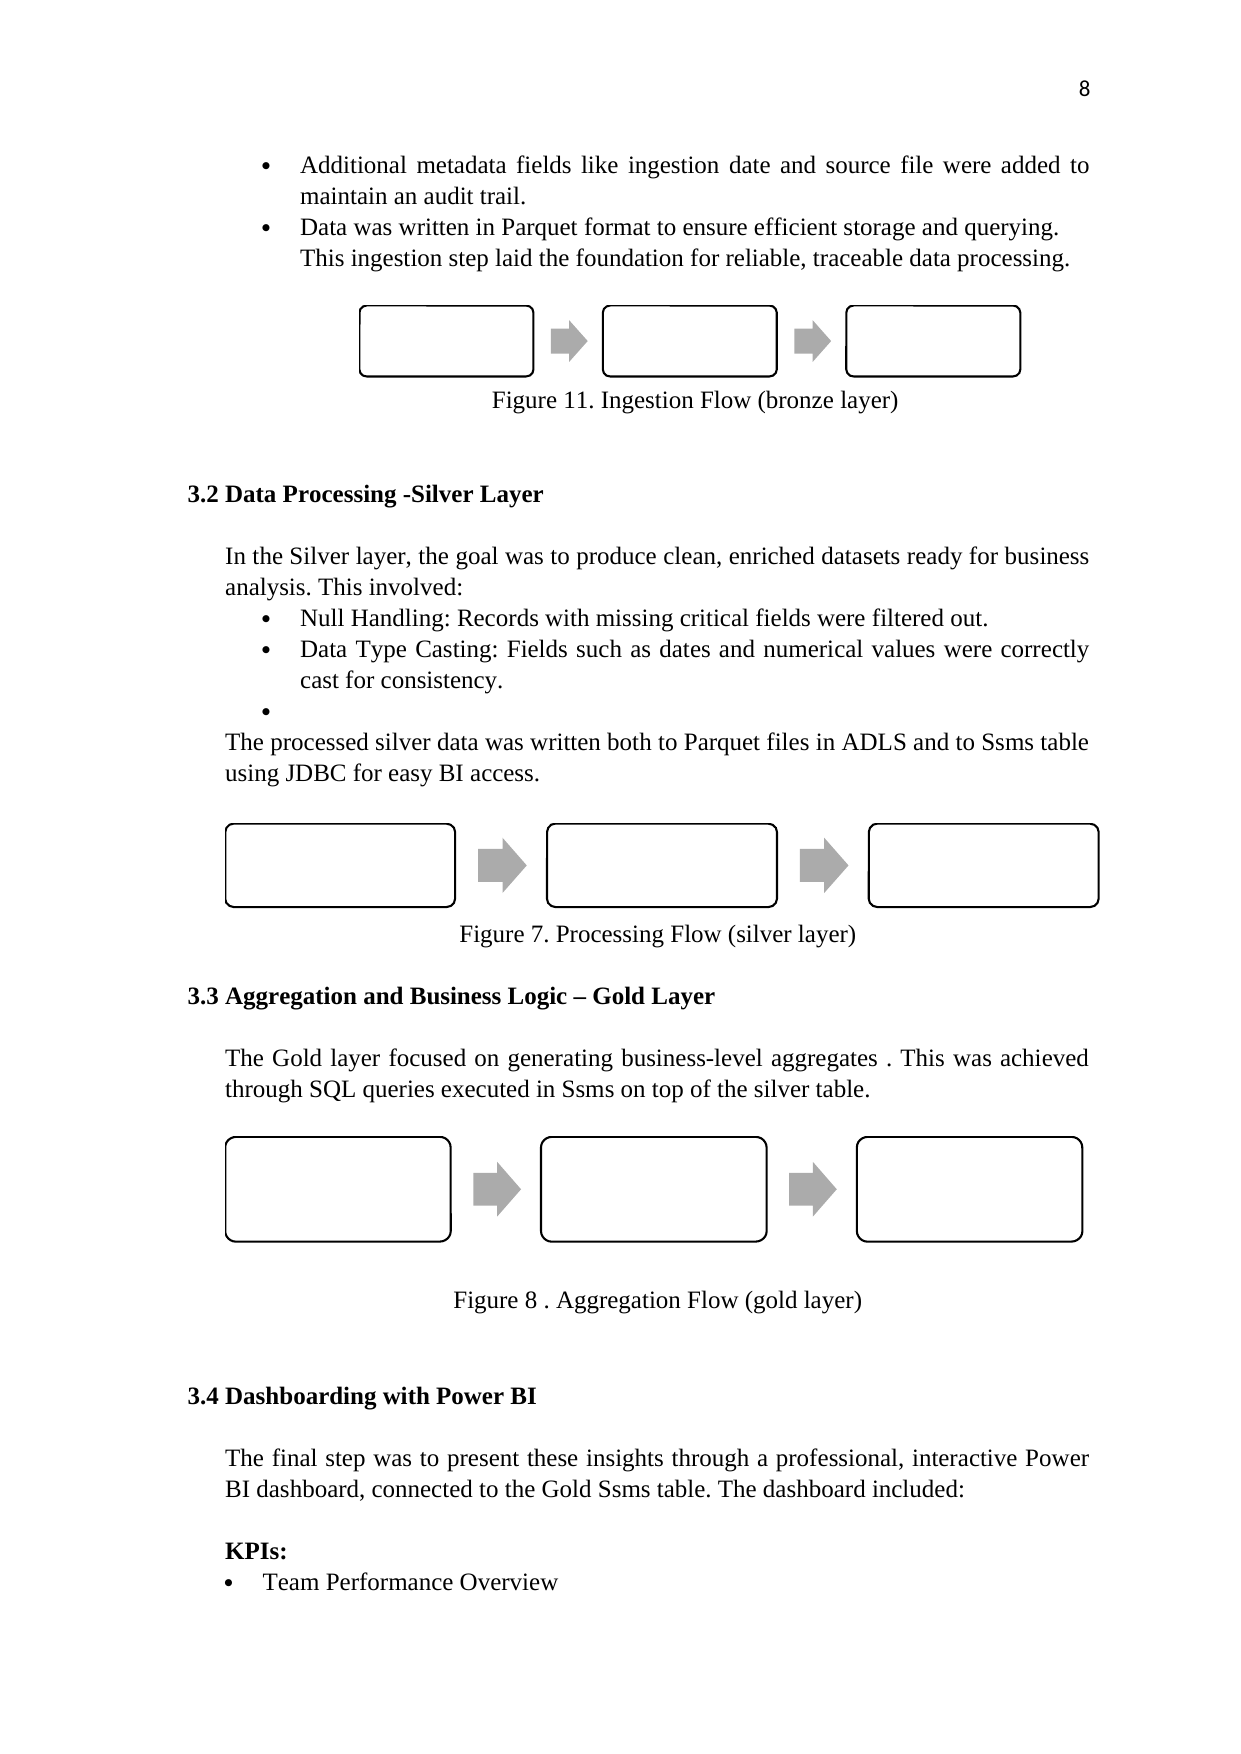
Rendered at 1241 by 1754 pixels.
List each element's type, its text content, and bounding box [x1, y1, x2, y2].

list Figure 11. Ingestion Flow (bronze layer) [300, 386, 1090, 414]
list KPIs: [225, 1536, 1090, 1565]
list In the Silver layer, the goal was to produce clean, enriched datasets ready for business analysis. This involved: [225, 541, 1090, 601]
list The processed silver data was written both to Parquet files in ADLS and to Ssms table using JDBC for easy BI access. [225, 727, 1090, 787]
list This ingestion step laid the foundation for reliable, traceable data processing. [300, 243, 1090, 272]
list Data was written in Parquet format to ensure efficient storage and querying. [262, 212, 1090, 241]
list Data Processing -Silver Layer [187, 479, 1090, 507]
list Null Handling: Records with missing critical fields were filtered out. [262, 603, 1090, 632]
list Figure 7. Processing Flow (silver layer) [225, 919, 1090, 948]
list Additional metadata fields like ingestion date and source file were added to maintain an audit trail. [262, 150, 1090, 210]
list The Gold layer focused on generating business-level aggregates . This was achieved through SQL queries executed in Ssms on top of the silver table. [225, 1043, 1090, 1103]
list Figure 8 . Aggregation Flow (gold layer) [225, 1286, 1090, 1314]
list Team Performance Overview [225, 1567, 1090, 1596]
list The final step was to present these insights through a professional, interactive Power BI dashboard, connected to the Gold Ssms table. The dashboard included: [225, 1443, 1090, 1503]
list Dashboarding with Power BI [187, 1381, 1090, 1410]
list Aggregation and Business Logic – Gold Layer [187, 981, 1090, 1010]
list Data Type Casting: Fields such as dates and numerical values were correctly cast for consistency. [262, 634, 1090, 694]
